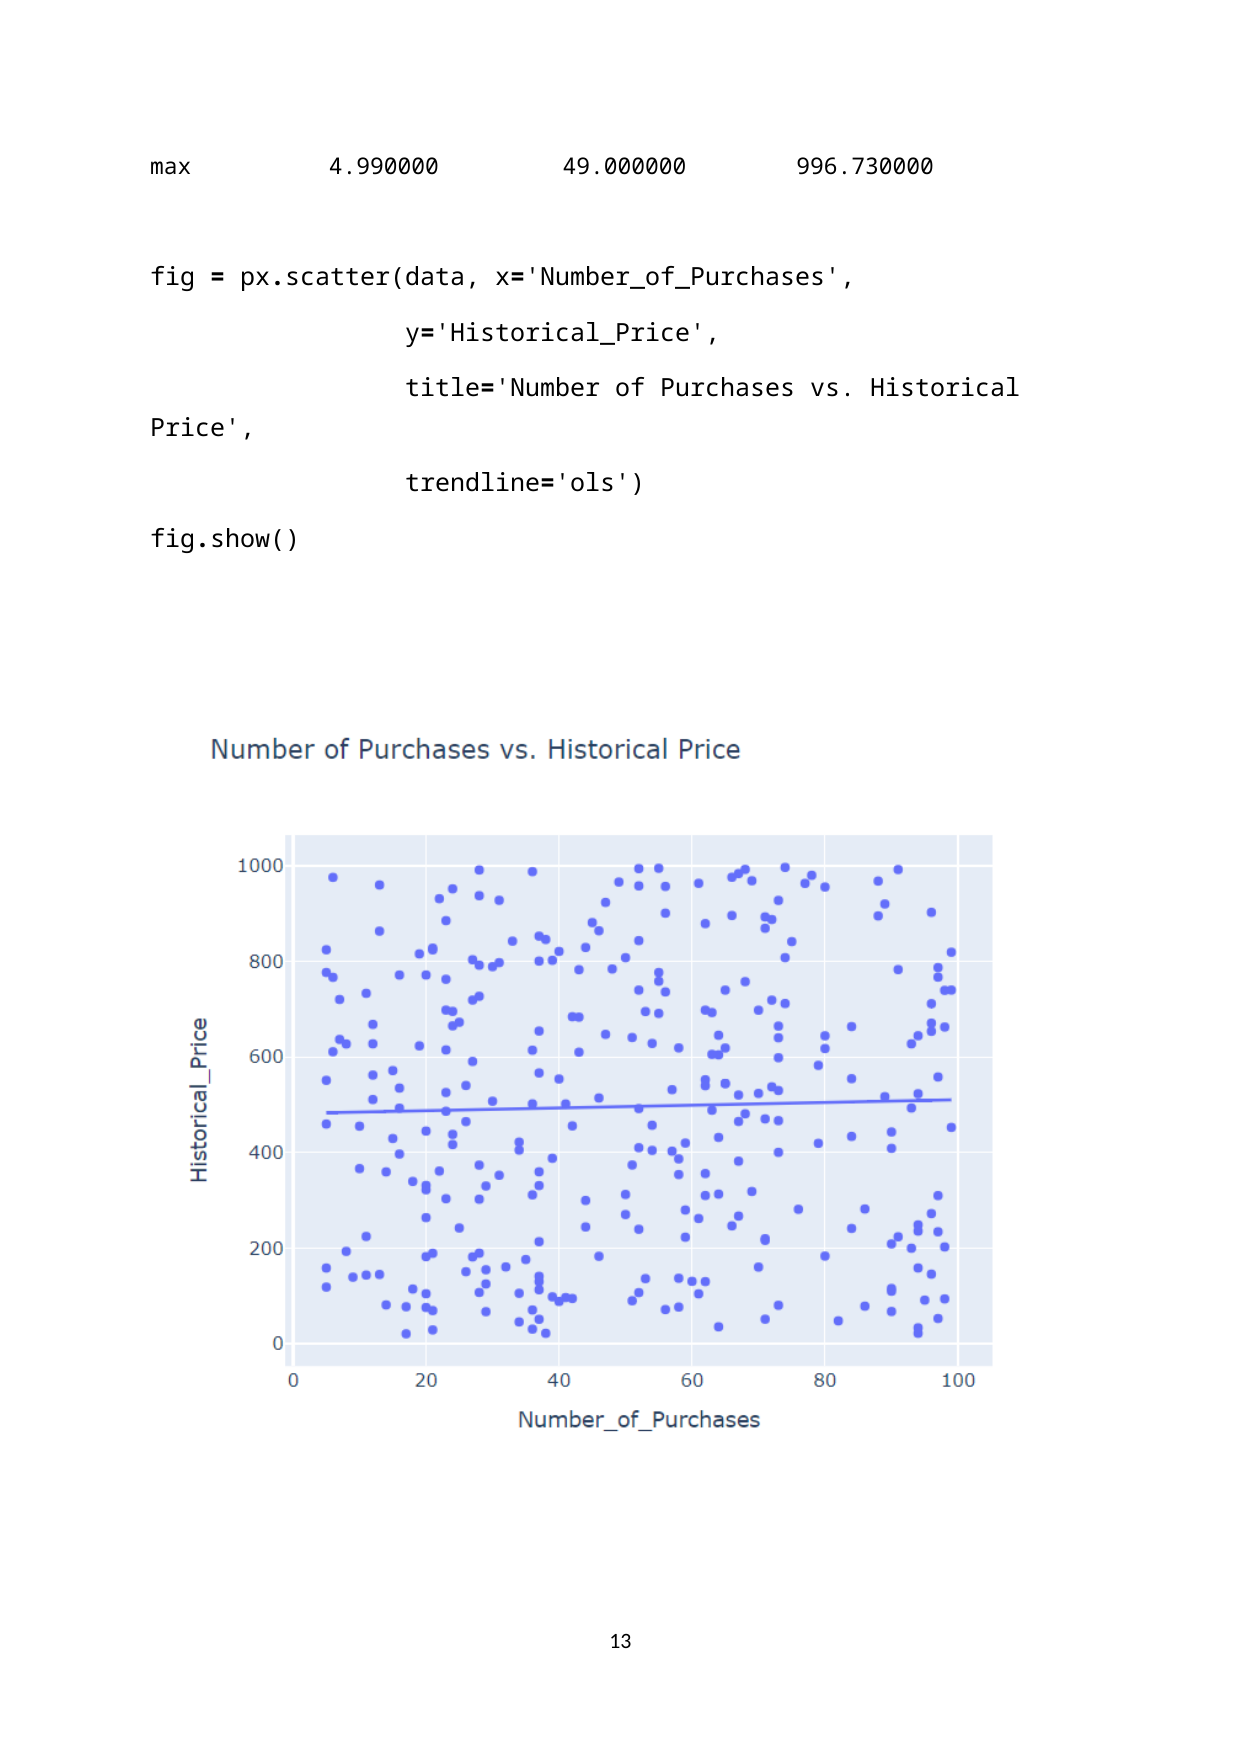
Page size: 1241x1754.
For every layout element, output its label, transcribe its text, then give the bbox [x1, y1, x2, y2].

picture [150, 717, 1091, 1478]
text fig = px.scatter(data, x='Number_of_Purchases', [150, 258, 1090, 292]
text y='Historical_Price', [150, 314, 1090, 348]
text fig.show() [150, 521, 1090, 555]
text max 4.990000 49.000000 996.730000 [150, 150, 1090, 181]
text trendline='ols') [150, 465, 1090, 499]
text title='Number of Purchases vs. Historical Price', [150, 370, 1090, 443]
